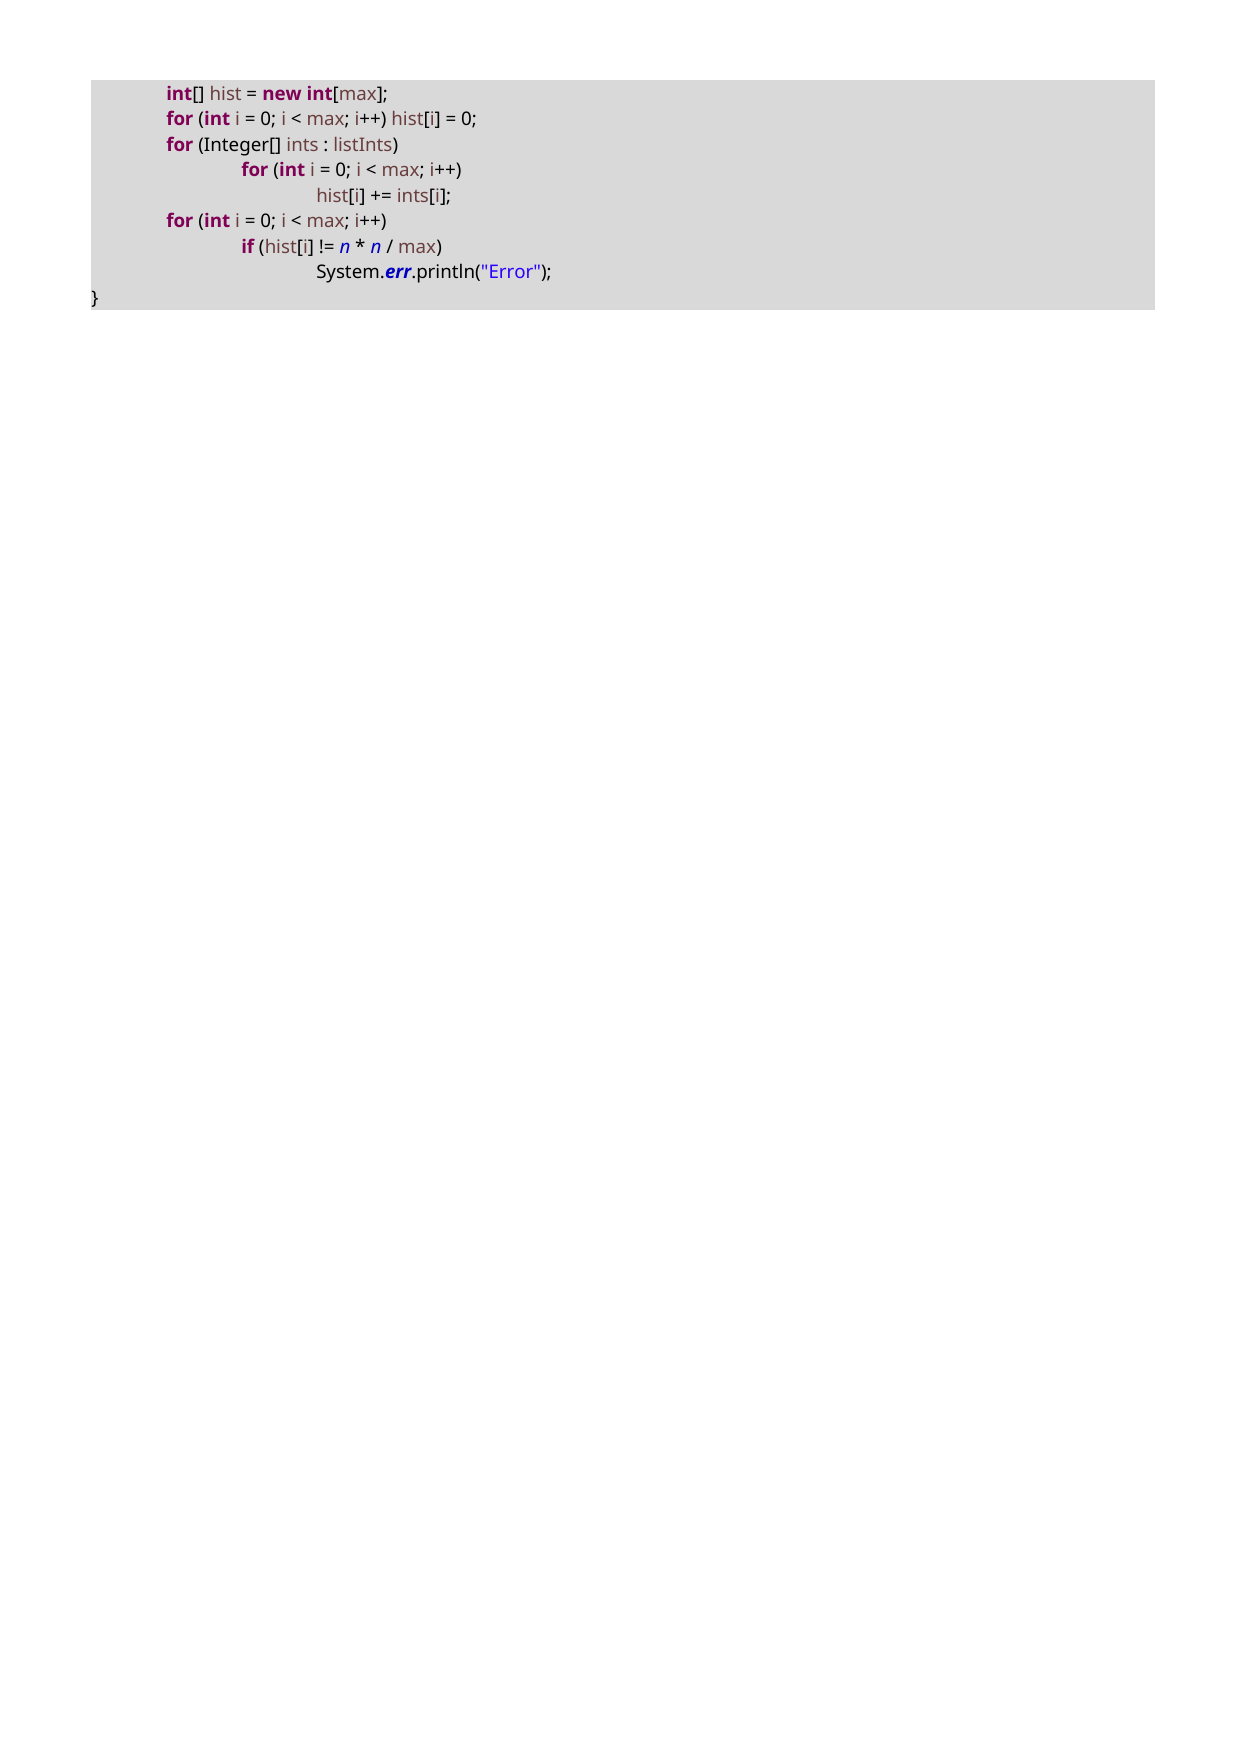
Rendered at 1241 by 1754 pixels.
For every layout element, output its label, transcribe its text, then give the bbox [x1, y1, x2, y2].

text hist[i] += ints[i]; [91, 182, 1155, 208]
text for (int i = 0; i < max; i++) [91, 208, 1155, 233]
text int[] hist = new int[max]; [91, 80, 1155, 106]
text for (int i = 0; i < max; i++) [91, 157, 1155, 182]
text } [91, 284, 1155, 310]
text for (Integer[] ints : listInts) [91, 131, 1155, 157]
text for (int i = 0; i < max; i++) hist[i] = 0; [91, 106, 1155, 131]
text if (hist[i] != n * n / max) [91, 233, 1155, 259]
text System.err.println("Error"); [91, 259, 1155, 284]
